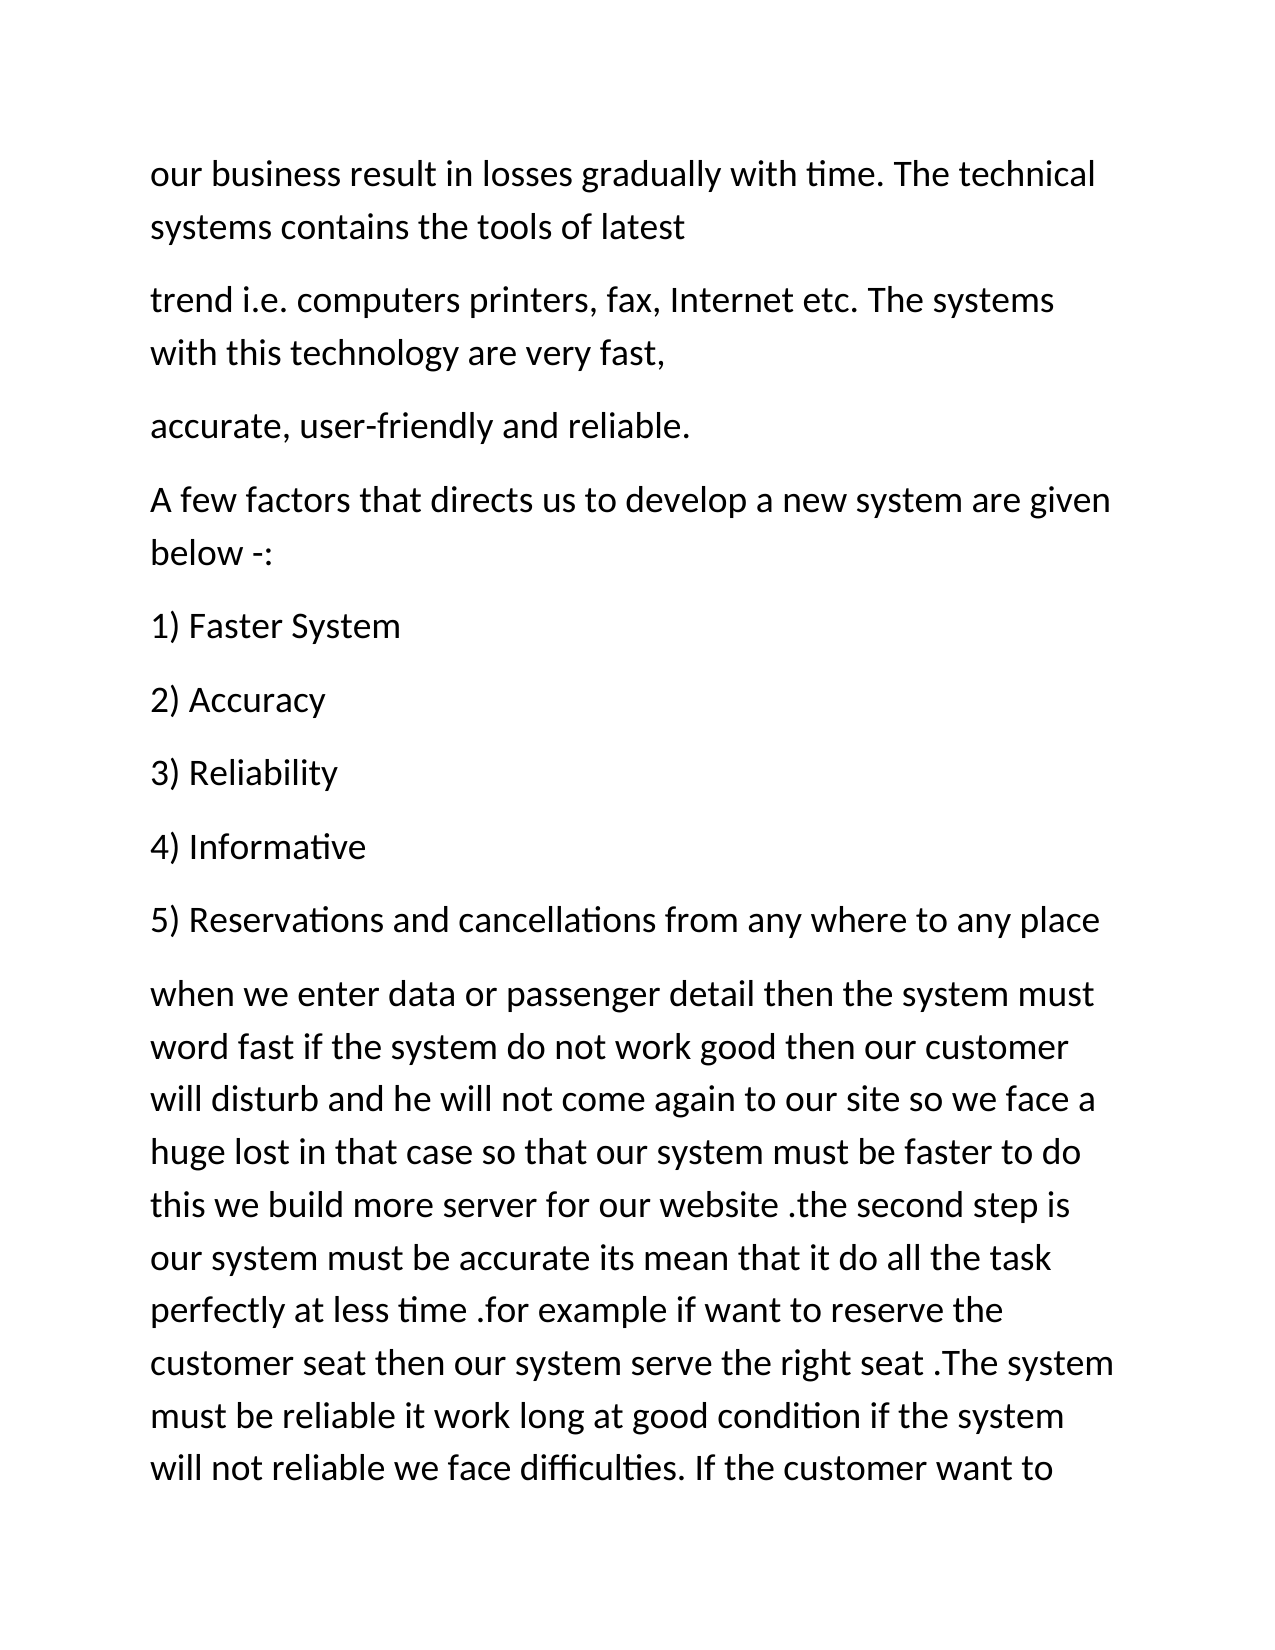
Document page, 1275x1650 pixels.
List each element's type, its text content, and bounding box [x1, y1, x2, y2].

text accurate, user-friendly and reliable. [150, 402, 1125, 448]
text our business result in losses gradually with time. The technical systems contains the tools of latest [150, 150, 1125, 248]
text 3) Reliability [150, 749, 1125, 795]
text A few factors that directs us to develop a new system are given below -: [150, 476, 1125, 574]
text 4) Informative [150, 823, 1125, 869]
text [150, 970, 1125, 1490]
text trend i.e. computers printers, fax, Internet etc. The systems with this technology are very fast, [150, 276, 1125, 375]
text 5) Reservations and cancellations from any where to any place [150, 896, 1125, 942]
text 2) Accuracy [150, 676, 1125, 722]
text 1) Faster System [150, 602, 1125, 648]
